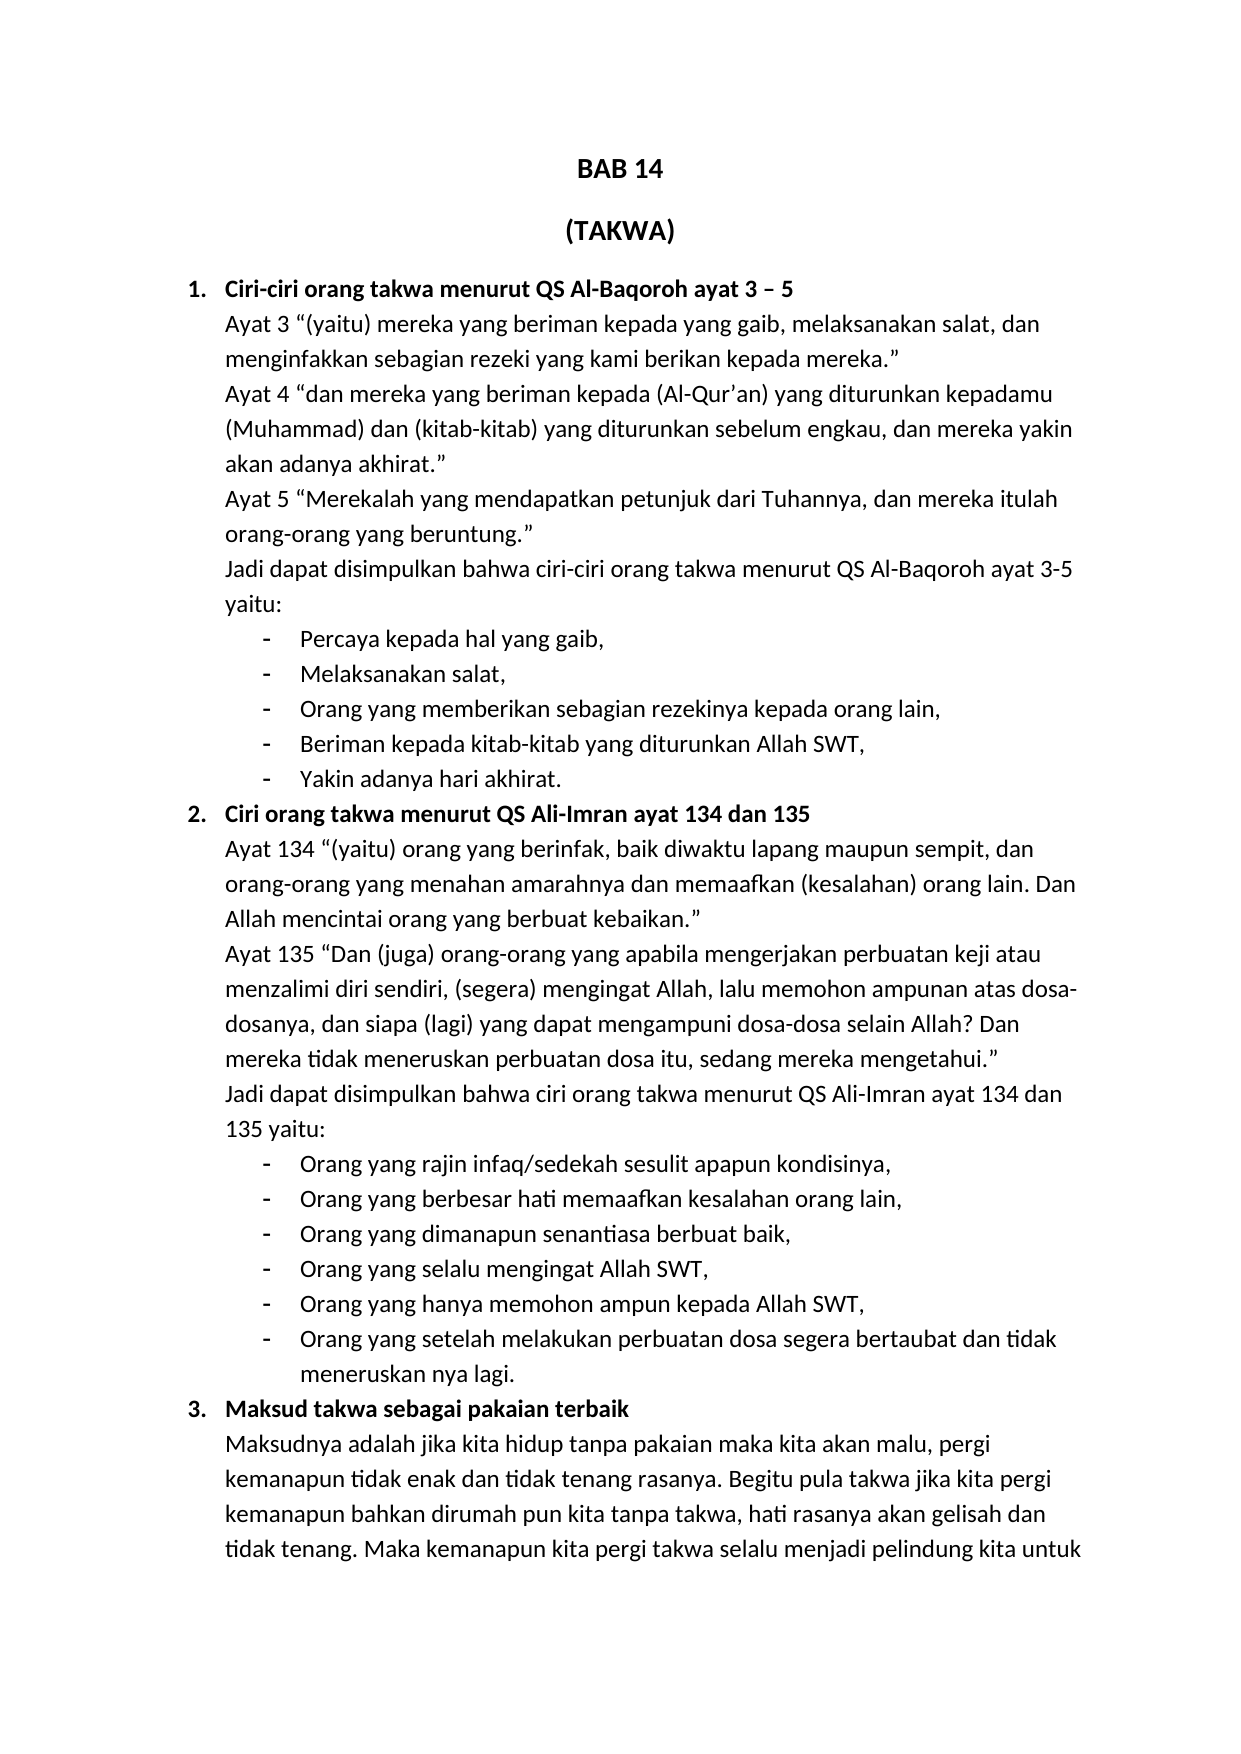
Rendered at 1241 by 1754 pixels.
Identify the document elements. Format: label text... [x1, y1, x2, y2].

list Ayat 134 “(yaitu) orang yang berinfak, baik diwaktu lapang maupun sempit, dan orang-orang yang menahan amarahnya dan memaafkan (kesalahan) orang lain. Dan Allah mencintai orang yang berbuat kebaikan.” [225, 833, 1090, 934]
list Orang yang selalu mengingat Allah SWT, [262, 1253, 1090, 1284]
list Beriman kepada kitab-kitab yang diturunkan Allah SWT, [262, 728, 1090, 759]
list Jadi dapat disimpulkan bahwa ciri-ciri orang takwa menurut QS Al-Baqoroh ayat 3-5 yaitu: [225, 553, 1090, 619]
list Jadi dapat disimpulkan bahwa ciri orang takwa menurut QS Ali-Imran ayat 134 dan 135 yaitu: [225, 1078, 1090, 1144]
list Orang yang memberikan sebagian rezekinya kepada orang lain, [262, 693, 1090, 724]
list Ciri-ciri orang takwa menurut QS Al-Baqoroh ayat 3 – 5 [187, 273, 1090, 304]
list Ayat 5 “Merekalah yang mendapatkan petunjuk dari Tuhannya, dan mereka itulah orang-orang yang beruntung.” [225, 483, 1090, 549]
list Ayat 4 “dan mereka yang beriman kepada (Al-Qur’an) yang diturunkan kepadamu (Muhammad) dan (kitab-kitab) yang diturunkan sebelum engkau, dan mereka yakin akan adanya akhirat.” [225, 378, 1090, 479]
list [225, 1428, 1090, 1564]
list Orang yang berbesar hati memaafkan kesalahan orang lain, [262, 1183, 1090, 1214]
list Orang yang dimanapun senantiasa berbuat baik, [262, 1218, 1090, 1249]
text (TAKWA) [150, 212, 1090, 247]
list Percaya kepada hal yang gaib, [262, 623, 1090, 654]
list Ciri orang takwa menurut QS Ali-Imran ayat 134 dan 135 [187, 798, 1090, 829]
list Yakin adanya hari akhirat. [262, 763, 1090, 794]
list Ayat 3 “(yaitu) mereka yang beriman kepada yang gaib, melaksanakan salat, dan menginfakkan sebagian rezeki yang kami berikan kepada mereka.” [225, 308, 1090, 374]
list Ayat 135 “Dan (juga) orang-orang yang apabila mengerjakan perbuatan keji atau menzalimi diri sendiri, (segera) mengingat Allah, lalu memohon ampunan atas dosa-dosanya, dan siapa (lagi) yang dapat mengampuni dosa-dosa selain Allah? Dan mereka tidak meneruskan perbuatan dosa itu, sedang mereka mengetahui.” [225, 938, 1090, 1074]
list Orang yang setelah melakukan perbuatan dosa segera bertaubat dan tidak meneruskan nya lagi. [262, 1323, 1090, 1389]
list Melaksanakan salat, [262, 658, 1090, 689]
list Orang yang rajin infaq/sedekah sesulit apapun kondisinya, [262, 1148, 1090, 1179]
list Maksud takwa sebagai pakaian terbaik [187, 1393, 1090, 1424]
text BAB 14 [150, 150, 1090, 186]
list Orang yang hanya memohon ampun kepada Allah SWT, [262, 1288, 1090, 1319]
